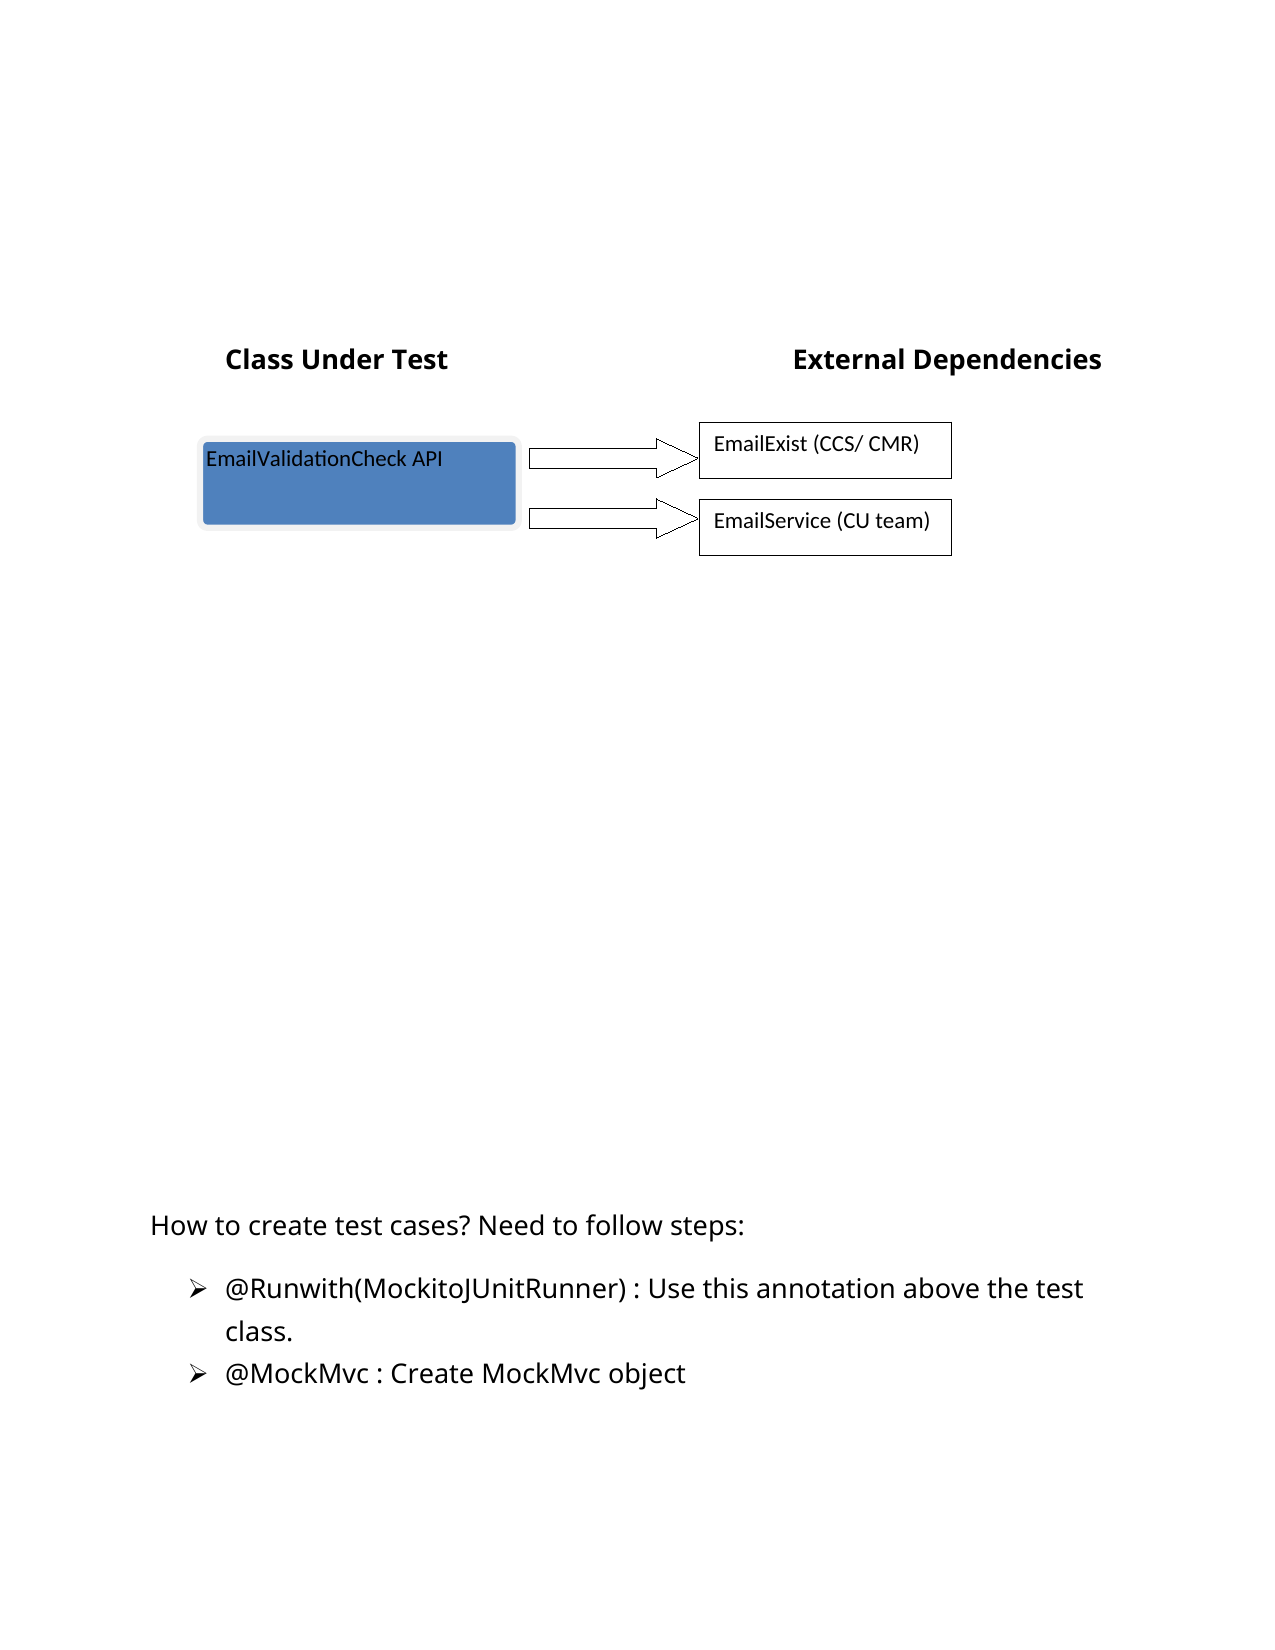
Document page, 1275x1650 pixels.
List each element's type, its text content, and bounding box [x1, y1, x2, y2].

list @Runwith(MockitoJUnitRunner) : Use this annotation above the test class. [187, 1270, 1125, 1349]
text How to create test cases? Need to follow steps: [150, 1207, 1125, 1243]
text Class Under Test External Dependencies [150, 340, 1125, 377]
list @MockMvc : Create MockMvc object [187, 1355, 1125, 1392]
